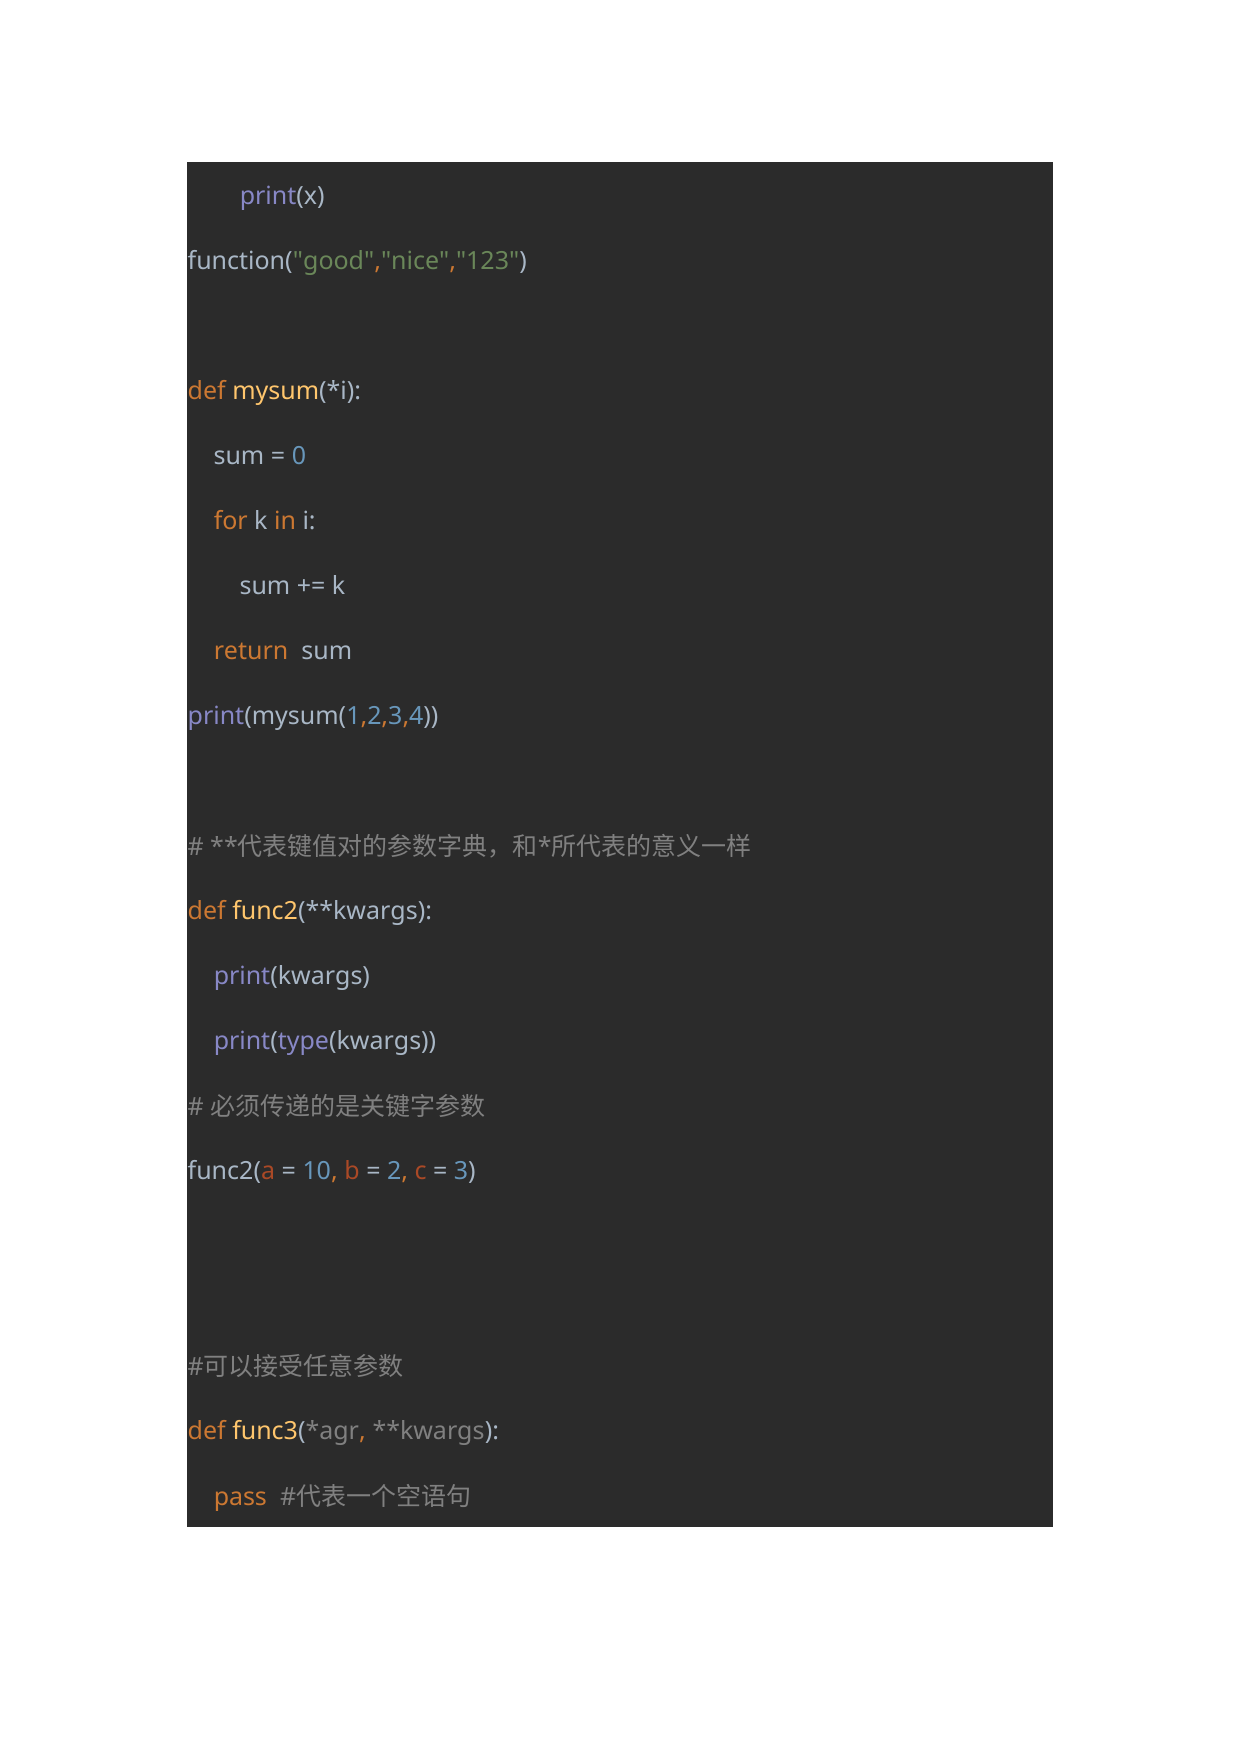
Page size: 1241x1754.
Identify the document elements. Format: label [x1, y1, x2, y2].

text [187, 162, 1053, 1527]
